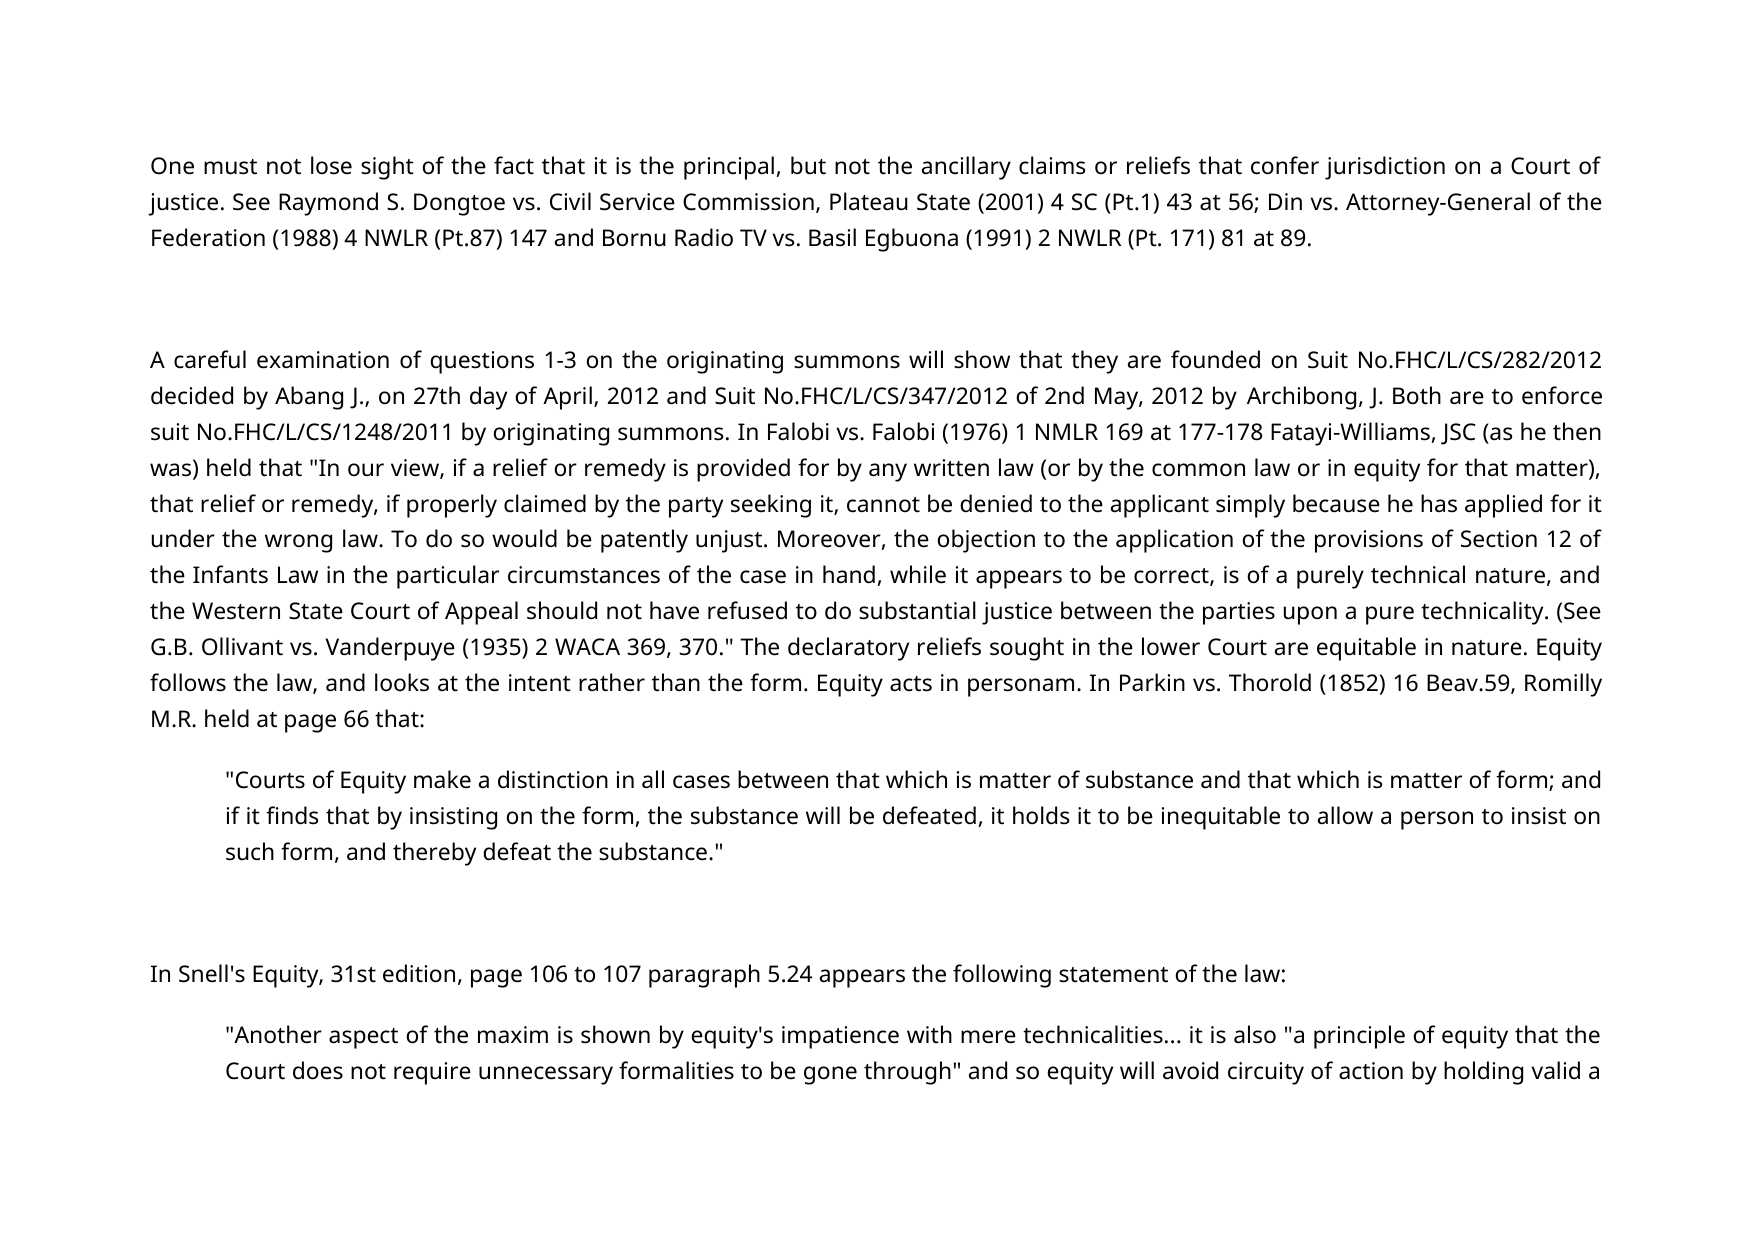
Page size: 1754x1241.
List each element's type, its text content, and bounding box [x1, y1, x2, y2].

text In Snell's Equity, 31st edition, page 106 to 107 paragraph 5.24 appears the following statement of the law: [150, 958, 1604, 989]
text A careful examination of questions 1-3 on the originating summons will show that they are founded on Suit No.FHC/L/CS/282/2012 decided by Abang J., on 27th day of April, 2012 and Suit No.FHC/L/CS/347/2012 of 2nd May, 2012 by Archibong, J. Both are to enforce suit No.FHC/L/CS/1248/2011 by originating summons. In Falobi vs. Falobi (1976) 1 NMLR 169 at 177-178 Fatayi-Williams, JSC (as he then was) held that "In our view, if a relief or remedy is provided for by any written law (or by the common law or in equity for that matter), that relief or remedy, if properly claimed by the party seeking it, cannot be denied to the applicant simply because he has applied for it under the wrong law. To do so would be patently unjust. Moreover, the objection to the application of the provisions of Section 12 of the Infants Law in the particular circumstances of the case in hand, while it appears to be correct, is of a purely technical nature, and the Western State Court of Appeal should not have refused to do substantial justice between the parties upon a pure technicality. (See G.B. Ollivant vs. Vanderpuye (1935) 2 WACA 369, 370." The declaratory reliefs sought in the lower Court are equitable in nature. Equity follows the law, and looks at the intent rather than the form. Equity acts in personam. In Parkin vs. Thorold (1852) 16 Beav.59, Romilly M.R. held at page 66 that: [150, 344, 1604, 734]
text One must not lose sight of the fact that it is the principal, but not the ancillary claims or reliefs that confer jurisdiction on a Court of justice. See Raymond S. Dongtoe vs. Civil Service Commission, Plateau State (2001) 4 SC (Pt.1) 43 at 56; Din vs. Attorney-General of the Federation (1988) 4 NWLR (Pt.87) 147 and Bornu Radio TV vs. Basil Egbuona (1991) 2 NWLR (Pt. 171) 81 at 89. [150, 150, 1604, 253]
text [225, 1019, 1604, 1086]
text "Courts of Equity make a distinction in all cases between that which is matter of substance and that which is matter of form; and if it finds that by insisting on the form, the substance will be defeated, it holds it to be inequitable to allow a person to insist on such form, and thereby defeat the substance." [225, 764, 1604, 867]
